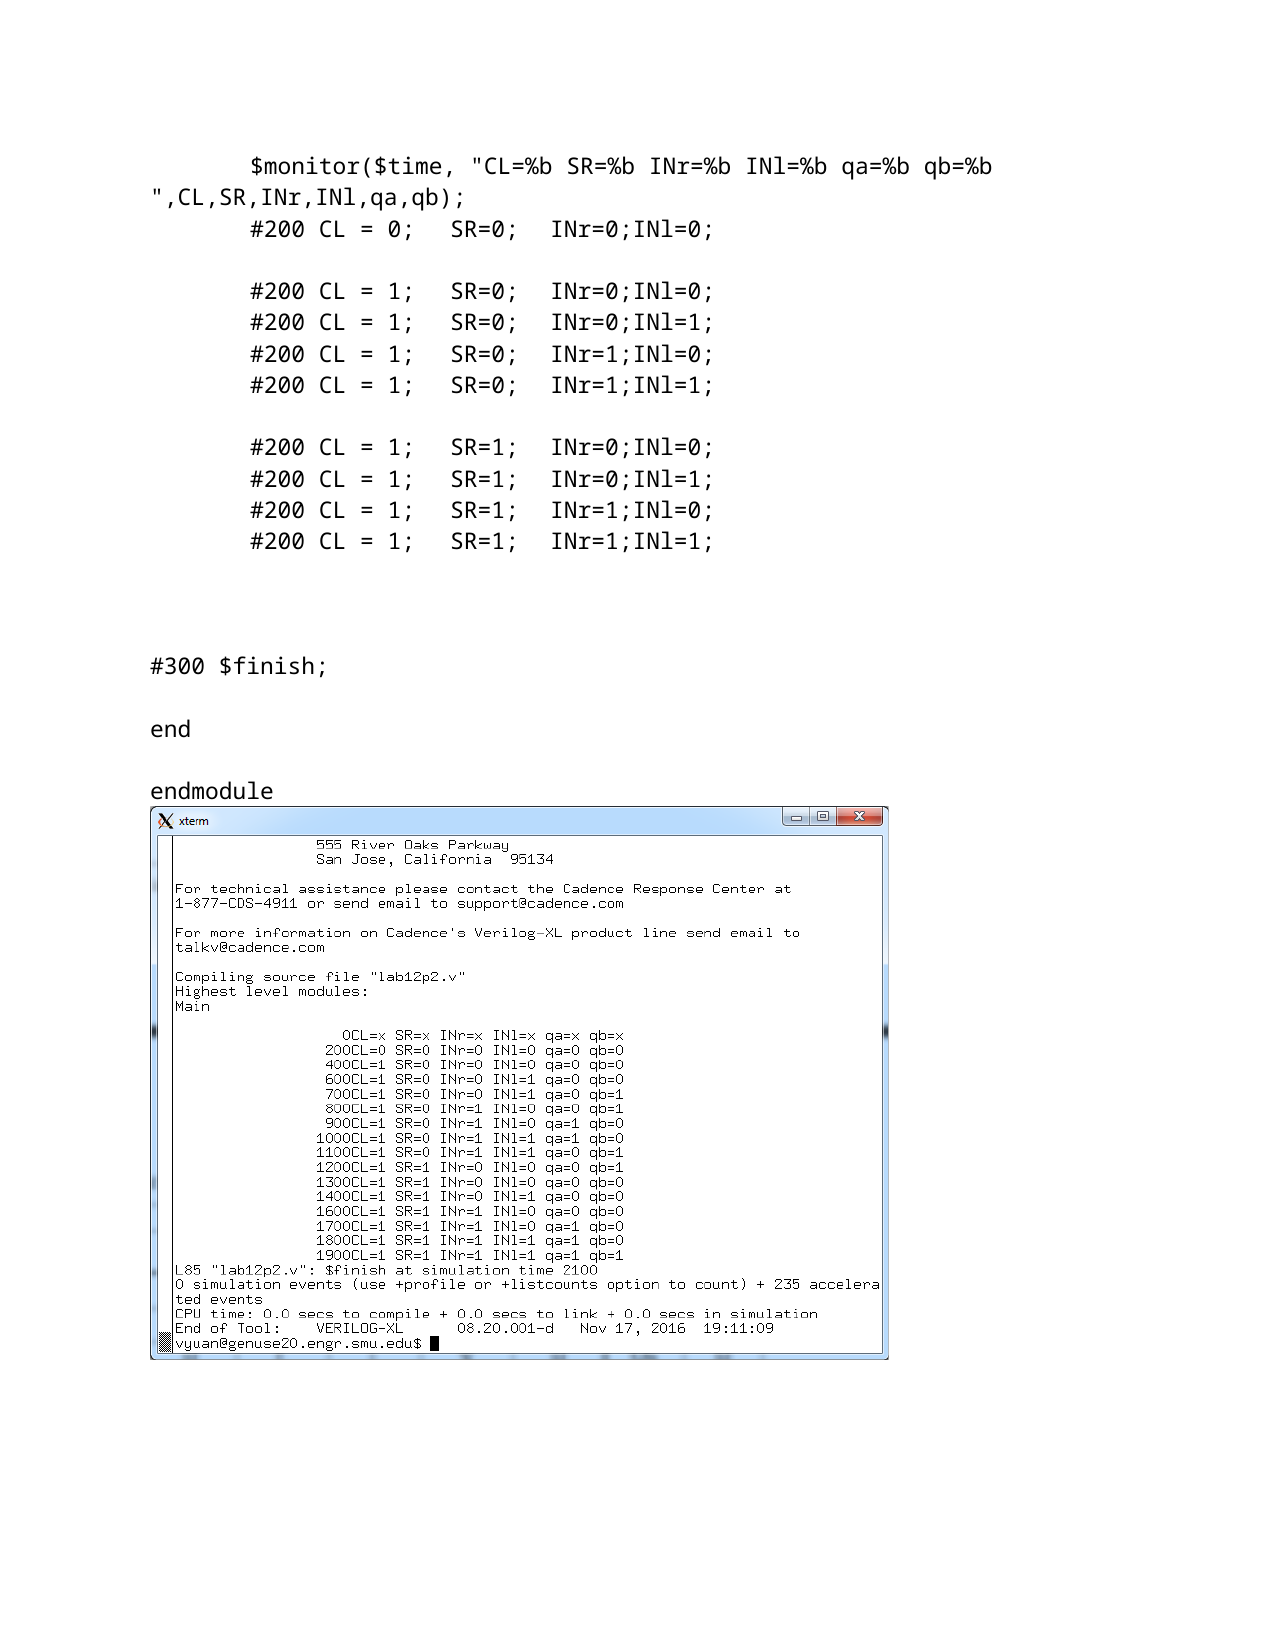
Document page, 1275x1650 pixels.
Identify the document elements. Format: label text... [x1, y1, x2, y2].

text #200 CL = 1; SR=0; INr=0;INl=0; [150, 275, 1125, 306]
text #200 CL = 1; SR=0; INr=0;INl=1; [150, 306, 1125, 337]
text #200 CL = 1; SR=1; INr=1;INl=1; [150, 525, 1125, 556]
text $monitor($time, "CL=%b SR=%b INr=%b INl=%b qa=%b qb=%b ",CL,SR,INr,INl,qa,qb); [150, 150, 1125, 212]
text #200 CL = 1; SR=1; INr=0;INl=1; [150, 462, 1125, 494]
text #200 CL = 1; SR=0; INr=1;INl=0; [150, 337, 1125, 369]
text #200 CL = 1; SR=0; INr=1;INl=1; [150, 369, 1125, 400]
text #300 $finish; [150, 650, 1125, 681]
text #200 CL = 1; SR=1; INr=0;INl=0; [150, 431, 1125, 462]
text #200 CL = 0; SR=0; INr=0;INl=0; [150, 212, 1125, 244]
text end [150, 712, 1125, 744]
picture [150, 806, 889, 1360]
text #200 CL = 1; SR=1; INr=1;INl=0; [150, 494, 1125, 525]
text endmodule [150, 775, 1125, 806]
